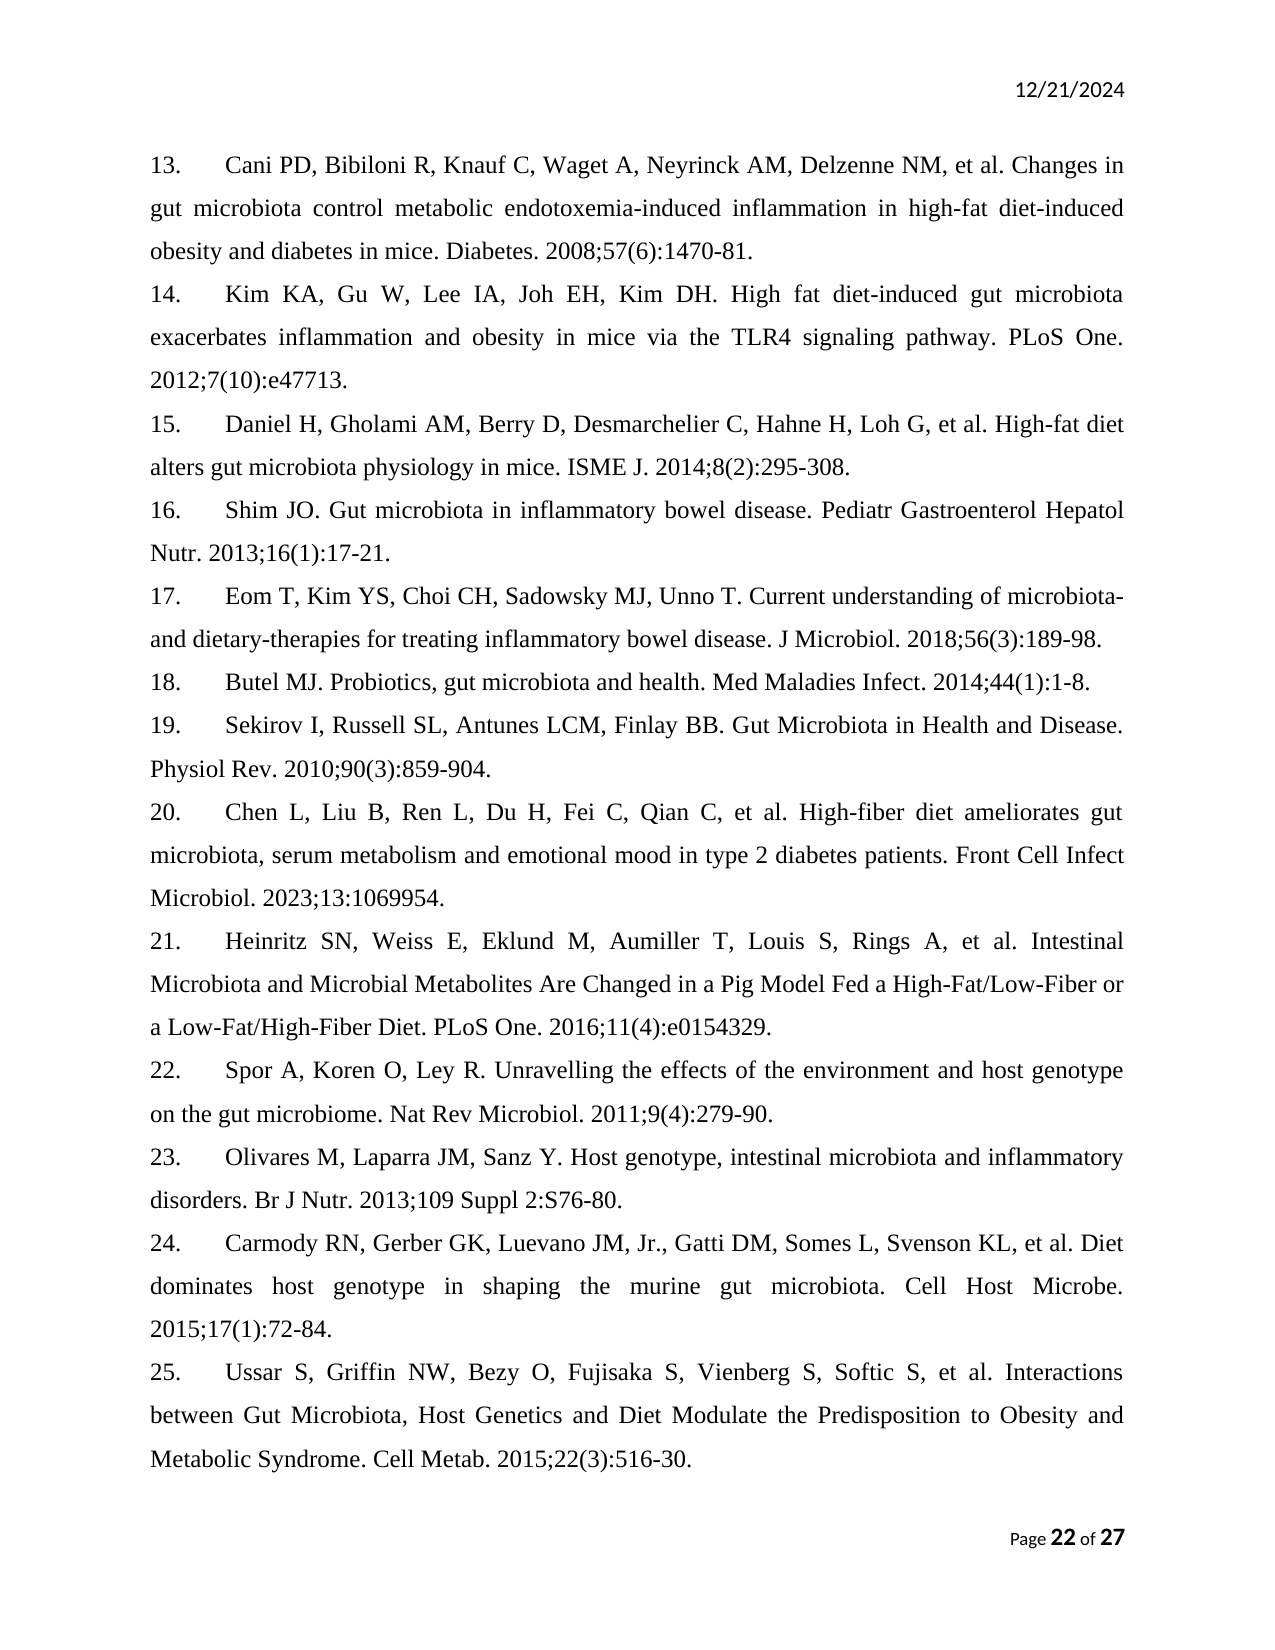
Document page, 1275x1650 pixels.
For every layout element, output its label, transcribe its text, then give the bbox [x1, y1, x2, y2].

text 13. Cani PD, Bibiloni R, Knauf C, Waget A, Neyrinck AM, Delzenne NM, et al. Changes in gut microbiota control metabolic endotoxemia-induced inflammation in high-fat diet-induced obesity and diabetes in mice. Diabetes. 2008;57(6):1470-81. [150, 150, 1125, 265]
text 16. Shim JO. Gut microbiota in inflammatory bowel disease. Pediatr Gastroenterol Hepatol Nutr. 2013;16(1):17-21. [150, 495, 1125, 567]
text 24. Carmody RN, Gerber GK, Luevano JM, Jr., Gatti DM, Somes L, Svenson KL, et al. Diet dominates host genotype in shaping the murine gut microbiota. Cell Host Microbe. 2015;17(1):72-84. [150, 1228, 1125, 1343]
text 15. Daniel H, Gholami AM, Berry D, Desmarchelier C, Hahne H, Loh G, et al. High-fat diet alters gut microbiota physiology in mice. ISME J. 2014;8(2):295-308. [150, 409, 1125, 481]
text 18. Butel MJ. Probiotics, gut microbiota and health. Med Maladies Infect. 2014;44(1):1-8. [150, 667, 1125, 696]
text 19. Sekirov I, Russell SL, Antunes LCM, Finlay BB. Gut Microbiota in Health and Disease. Physiol Rev. 2010;90(3):859-904. [150, 711, 1125, 782]
text 20. Chen L, Liu B, Ren L, Du H, Fei C, Qian C, et al. High-fiber diet ameliorates gut microbiota, serum metabolism and emotional mood in type 2 diabetes patients. Front Cell Infect Microbiol. 2023;13:1069954. [150, 797, 1125, 912]
text 22. Spor A, Koren O, Ley R. Unravelling the effects of the environment and host genotype on the gut microbiome. Nat Rev Microbiol. 2011;9(4):279-90. [150, 1056, 1125, 1127]
text 23. Olivares M, Laparra JM, Sanz Y. Host genotype, intestinal microbiota and inflammatory disorders. Br J Nutr. 2013;109 Suppl 2:S76-80. [150, 1142, 1125, 1214]
text 17. Eom T, Kim YS, Choi CH, Sadowsky MJ, Unno T. Current understanding of microbiota- and dietary-therapies for treating inflammatory bowel disease. J Microbiol. 2018;56(3):189-98. [150, 581, 1125, 653]
text 21. Heinritz SN, Weiss E, Eklund M, Aumiller T, Louis S, Rings A, et al. Intestinal Microbiota and Microbial Metabolites Are Changed in a Pig Model Fed a High-Fat/Low-Fiber or a Low-Fat/High-Fiber Diet. PLoS One. 2016;11(4):e0154329. [150, 926, 1125, 1041]
text 14. Kim KA, Gu W, Lee IA, Joh EH, Kim DH. High fat diet-induced gut microbiota exacerbates inflammation and obesity in mice via the TLR4 signaling pathway. PLoS One. 2012;7(10):e47713. [150, 279, 1125, 394]
text 25. Ussar S, Griffin NW, Bezy O, Fujisaka S, Vienberg S, Softic S, et al. Interactions between Gut Microbiota, Host Genetics and Diet Modulate the Predisposition to Obesity and Metabolic Syndrome. Cell Metab. 2015;22(3):516-30. [150, 1357, 1125, 1472]
